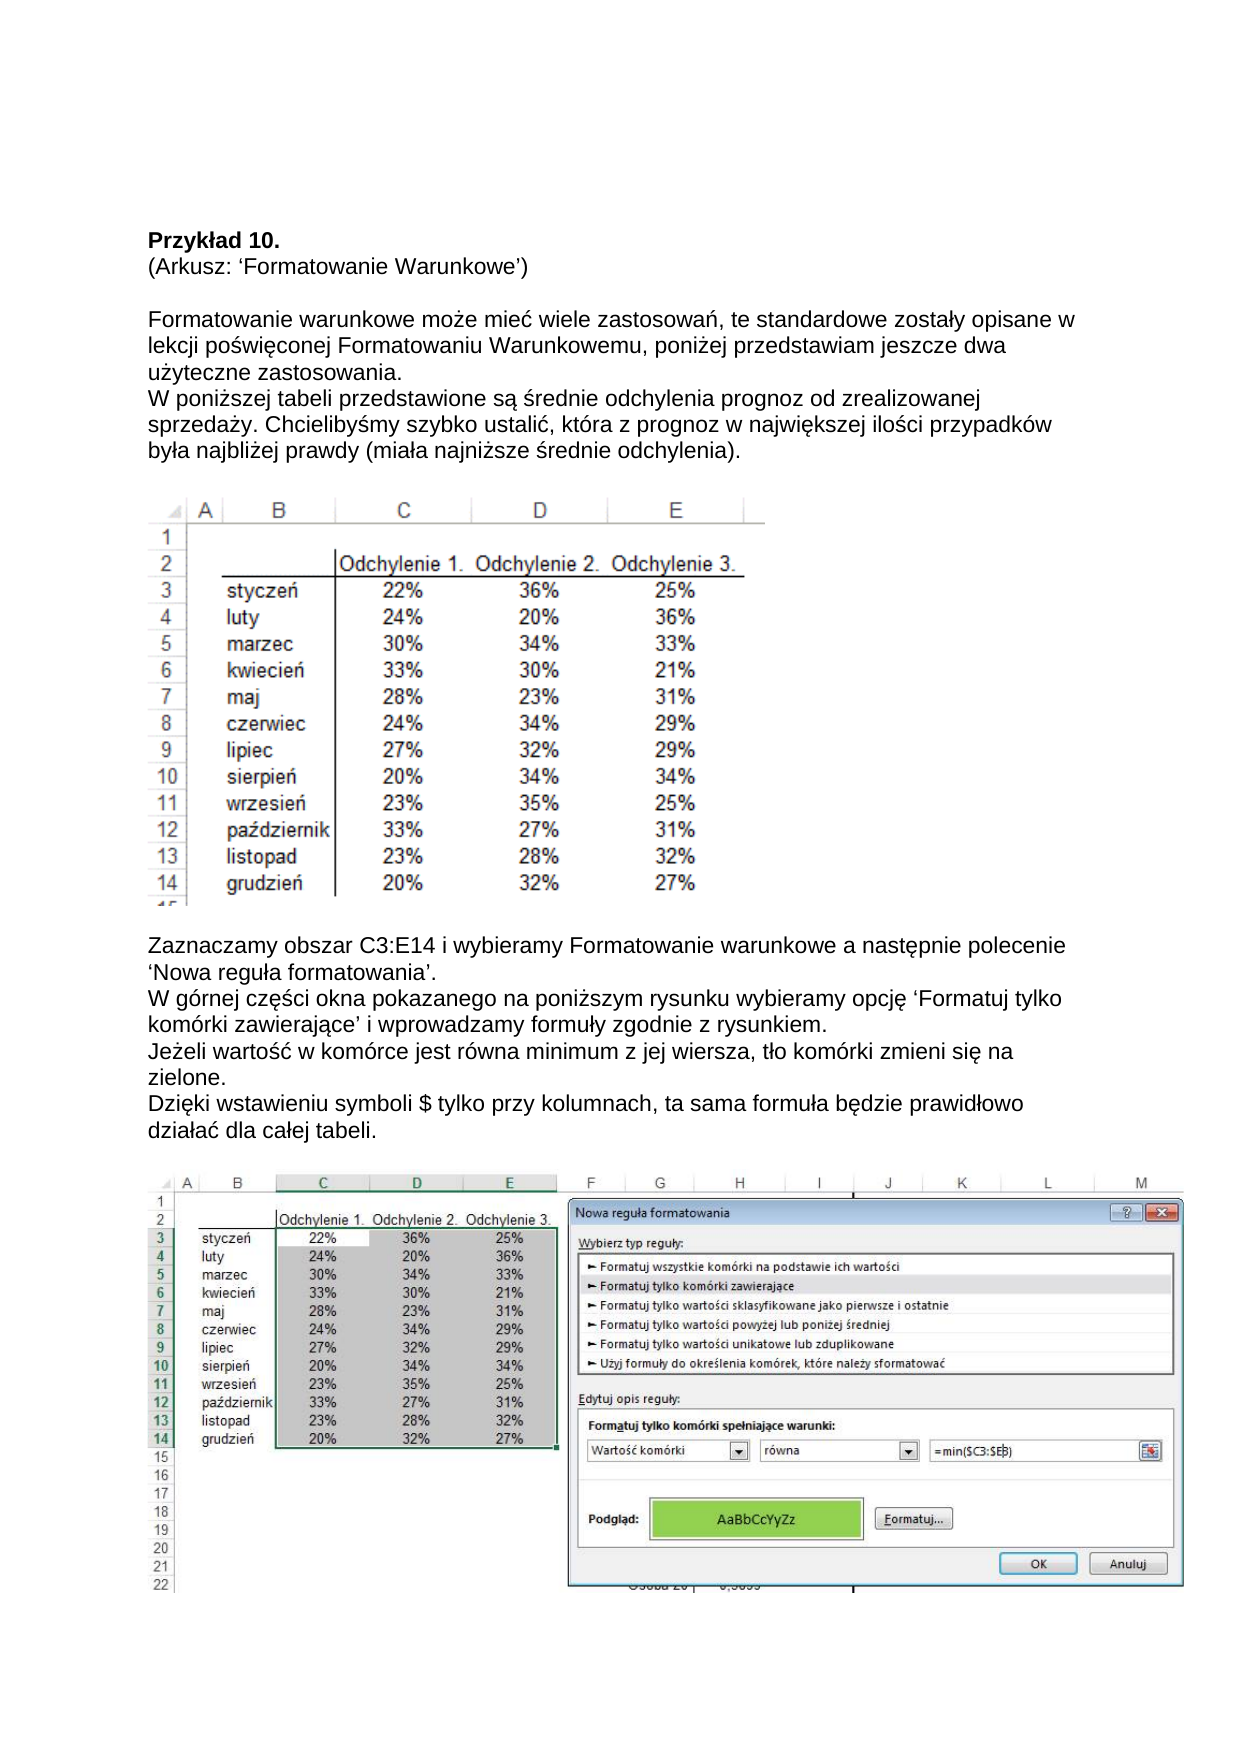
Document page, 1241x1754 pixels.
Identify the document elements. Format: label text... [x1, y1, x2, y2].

text Przykład 10. [148, 227, 1093, 253]
picture [147, 1169, 1184, 1593]
text (Arkusz: ‘Formatowanie Warunkowe’) [148, 253, 1093, 279]
picture [147, 490, 765, 906]
text Formatowanie warunkowe może mieć wiele zastosowań, te standardowe zostały opisane w lekcji poświęconej Formatowaniu Warunkowemu, poniżej przedstawiam jeszcze dwa użyteczne zastosowania. [148, 306, 1093, 385]
text Dzięki wstawieniu symboli $ tylko przy kolumnach, ta sama formuła będzie prawidłowo działać dla całej tabeli. [148, 1090, 1093, 1143]
text W poniższej tabeli przedstawione są średnie odchylenia prognoz od zrealizowanej sprzedaży. Chcielibyśmy szybko ustalić, która z prognoz w największej ilości przypadków była najbliżej prawdy (miała najniższe średnie odchylenia). [148, 385, 1093, 464]
text W górnej części okna pokazanego na poniższym rysunku wybieramy opcję ‘Formatuj tylko komórki zawierające’ i wprowadzamy formuły zgodnie z rysunkiem. [148, 985, 1093, 1038]
text Zaznaczamy obszar C3:E14 i wybieramy Formatowanie warunkowe a następnie polecenie ‘Nowa reguła formatowania’. [148, 932, 1093, 985]
text Jeżeli wartość w komórce jest równa minimum z jej wiersza, tło komórki zmieni się na zielone. [148, 1038, 1093, 1090]
